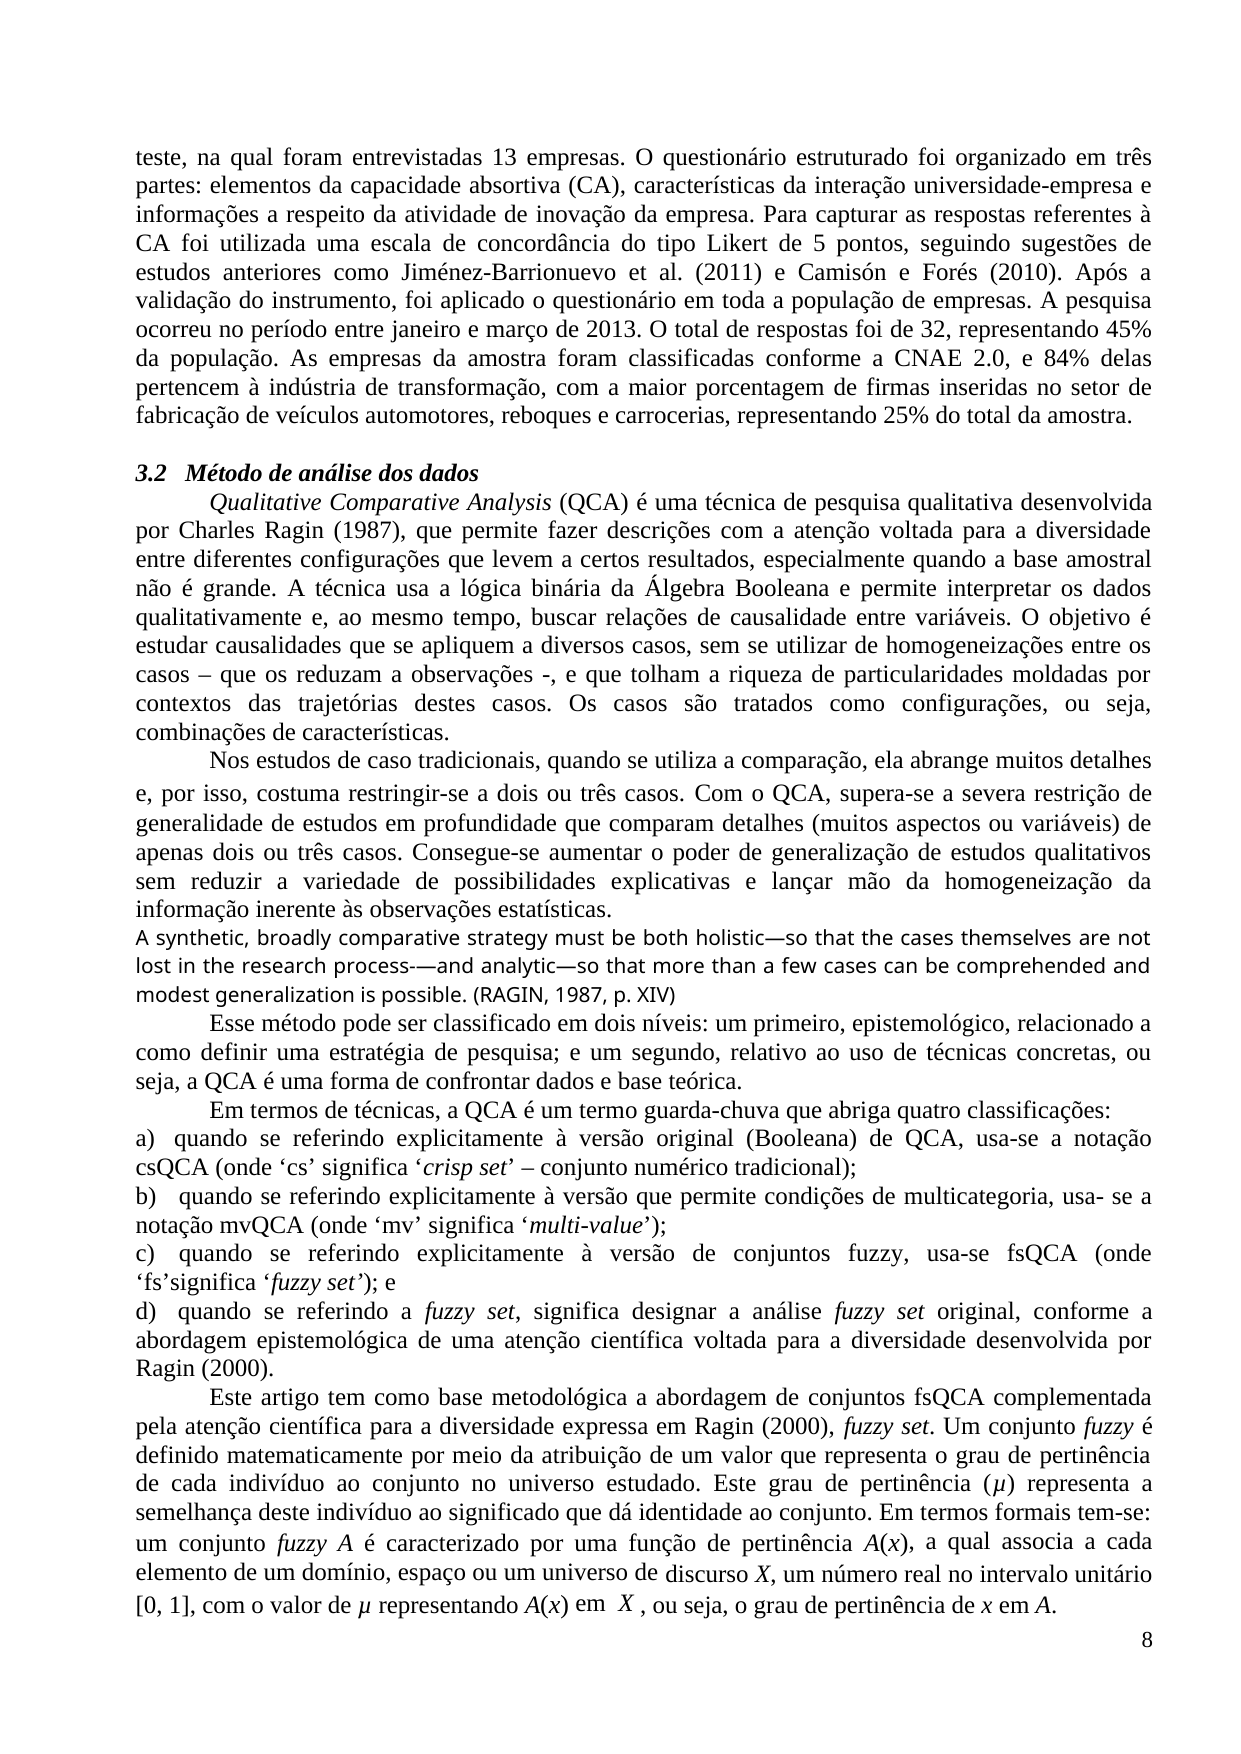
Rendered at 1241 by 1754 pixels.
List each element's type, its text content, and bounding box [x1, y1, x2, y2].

list quando se referindo explicitamente à versão original (Booleana) de QCA, usa-se a notação csQCA (onde ‘cs’ significa ‘crisp set’ – conjunto numérico tradicional); [135, 1123, 1153, 1181]
text A synthetic, broadly comparative strategy must be both holistic—so that the cases themselves are not lost in the research process-—and analytic—so that more than a few cases can be comprehended and modest generalization is possible. (RAGIN, 1987, p. XIV) [135, 923, 1153, 1008]
text Em termos de técnicas, a QCA é um termo guarda-chuva que abriga quatro classificações: [135, 1095, 1153, 1123]
text Nos estudos de caso tradicionais, quando se utiliza a comparação, ela abrange muitos detalhes e, por isso, costuma restringir-se a dois ou três casos. Com o QCA, supera-se a severa restrição de generalidade de estudos em profundidade que comparam detalhes (muitos aspectos ou variáveis) de apenas dois ou três casos. Consegue-se aumentar o poder de generalização de estudos qualitativos sem reduzir a variedade de possibilidades explicativas e lançar mão da homogeneização da informação inerente às observações estatísticas. [135, 745, 1153, 923]
text Este artigo tem como base metodológica a abordagem de conjuntos fsQCA complementada pela atenção científica para a diversidade expressa em Ragin (2000), fuzzy set. Um conjunto fuzzy é definido matematicamente por meio da atribuição de um valor que representa o grau de pertinência de cada indivíduo ao conjunto no universo estudado. Este grau de pertinência (µ) representa a semelhança deste indivíduo ao significado que dá identidade ao conjunto. Em termos formais tem-se: um conjunto fuzzy A é caracterizado por uma função de pertinência A(x), a qual associa a cada elemento de um domínio, espaço ou um universo de discurso X, um número real no intervalo unitário [0, 1], com o valor de µ representando A(x) em X , ou seja, o grau de pertinência de x em A. [135, 1382, 1153, 1619]
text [135, 142, 1153, 429]
list quando se referindo explicitamente à versão de conjuntos fuzzy, usa-se fsQCA (onde ‘fs’significa ‘fuzzy set’); e [135, 1238, 1153, 1296]
list quando se referindo explicitamente à versão que permite condições de multicategoria, usa- se a notação mvQCA (onde ‘mv’ significa ‘multi-value’); [135, 1181, 1153, 1238]
text Qualitative Comparative Analysis (QCA) é uma técnica de pesquisa qualitativa desenvolvida por Charles Ragin (1987), que permite fazer descrições com a atenção voltada para a diversidade entre diferentes configurações que levem a certos resultados, especialmente quando a base amostral não é grande. A técnica usa a lógica binária da Álgebra Booleana e permite interpretar os dados qualitativamente e, ao mesmo tempo, buscar relações de causalidade entre variáveis. O objetivo é estudar causalidades que se apliquem a diversos casos, sem se utilizar de homogeneizações entre os casos – que os reduzam a observações -, e que tolham a riqueza de particularidades moldadas por contextos das trajetórias destes casos. Os casos são tratados como configurações, ou seja, combinações de características. [135, 487, 1153, 745]
text Esse método pode ser classificado em dois níveis: um primeiro, epistemológico, relacionado a como definir uma estratégia de pesquisa; e um segundo, relativo ao uso de técnicas concretas, ou seja, a QCA é uma forma de confrontar dados e base teórica. [135, 1008, 1153, 1095]
list quando se referindo a fuzzy set, significa designar a análise fuzzy set original, conforme a abordagem epistemológica de uma atenção científica voltada para a diversidade desenvolvida por Ragin (2000). [135, 1296, 1153, 1382]
subtitle Método de análise dos dados [135, 458, 1153, 487]
